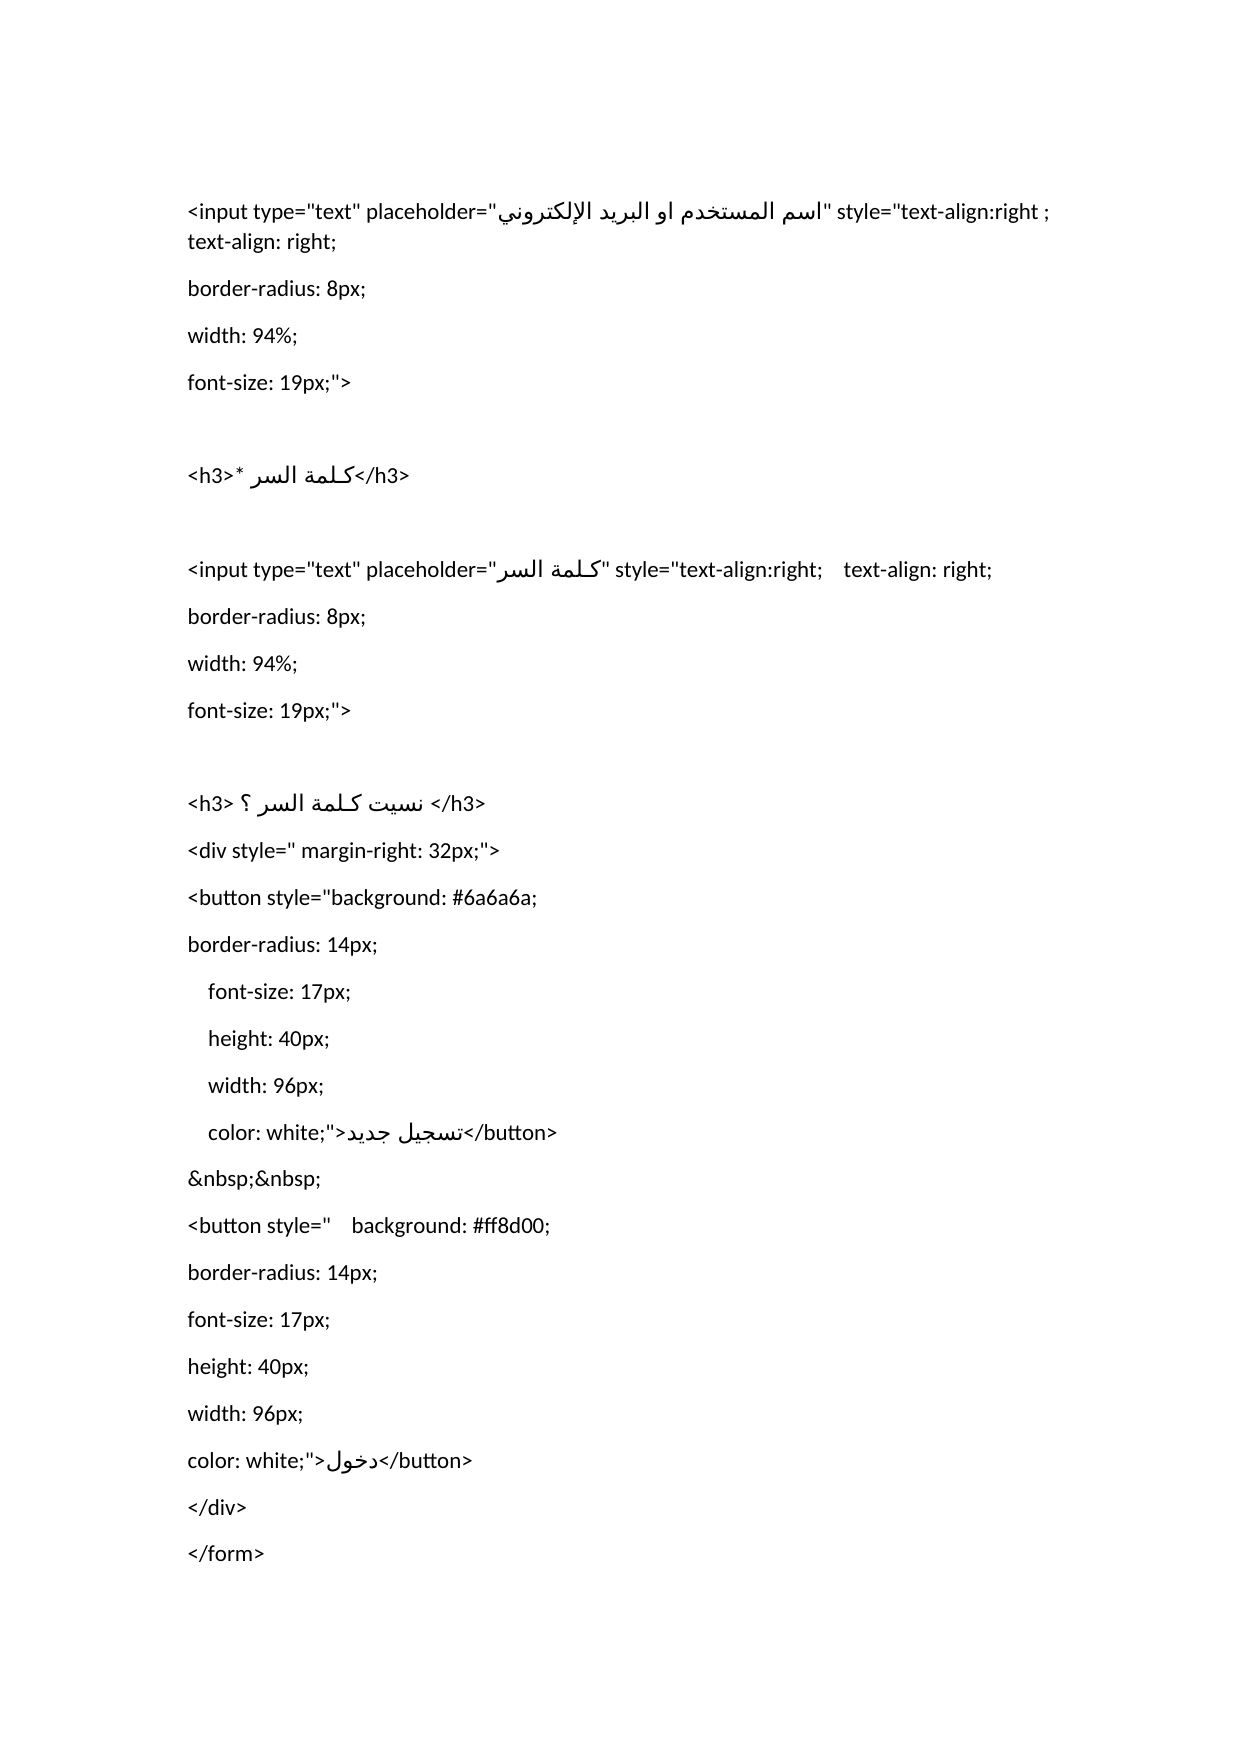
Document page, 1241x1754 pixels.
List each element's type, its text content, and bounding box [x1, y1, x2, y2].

text <button style=" background: #ff8d00; [187, 1211, 1053, 1239]
text <div style=" margin-right: 32px;"> [187, 836, 1053, 864]
text height: 40px; [187, 1352, 1053, 1380]
text width: 96px; [187, 1399, 1053, 1427]
text border-radius: 14px; [187, 1258, 1053, 1286]
text border-radius: 14px; [187, 930, 1053, 958]
text width: 94%; [187, 649, 1053, 677]
text font-size: 17px; [187, 1305, 1053, 1333]
text font-size: 19px;"> [187, 368, 1053, 396]
text &nbsp;&nbsp; [187, 1164, 1053, 1193]
text color: white;">دخول</button> [187, 1446, 1053, 1474]
text height: 40px; [187, 1024, 1053, 1052]
text <h3> نسيت كـلمة السر ؟ </h3> [187, 789, 1053, 818]
text color: white;">تسجيل جديد</button> [187, 1118, 1053, 1146]
text <h3>* كـلمة السر</h3> [187, 461, 1053, 489]
text </div> [187, 1493, 1053, 1521]
text width: 94%; [187, 321, 1053, 349]
text <input type="text" placeholder="اسم المستخدم او البريد الإلكتروني" style="text-align:right ; text-align: right; [187, 197, 1053, 255]
text border-radius: 8px; [187, 602, 1053, 630]
text <button style="background: #6a6a6a; [187, 883, 1053, 911]
text </form> [187, 1539, 1053, 1568]
text font-size: 19px;"> [187, 696, 1053, 724]
text border-radius: 8px; [187, 274, 1053, 302]
text width: 96px; [187, 1071, 1053, 1099]
text <input type="text" placeholder="كـلمة السر" style="text-align:right; text-align: right; [187, 555, 1053, 583]
text font-size: 17px; [187, 977, 1053, 1005]
